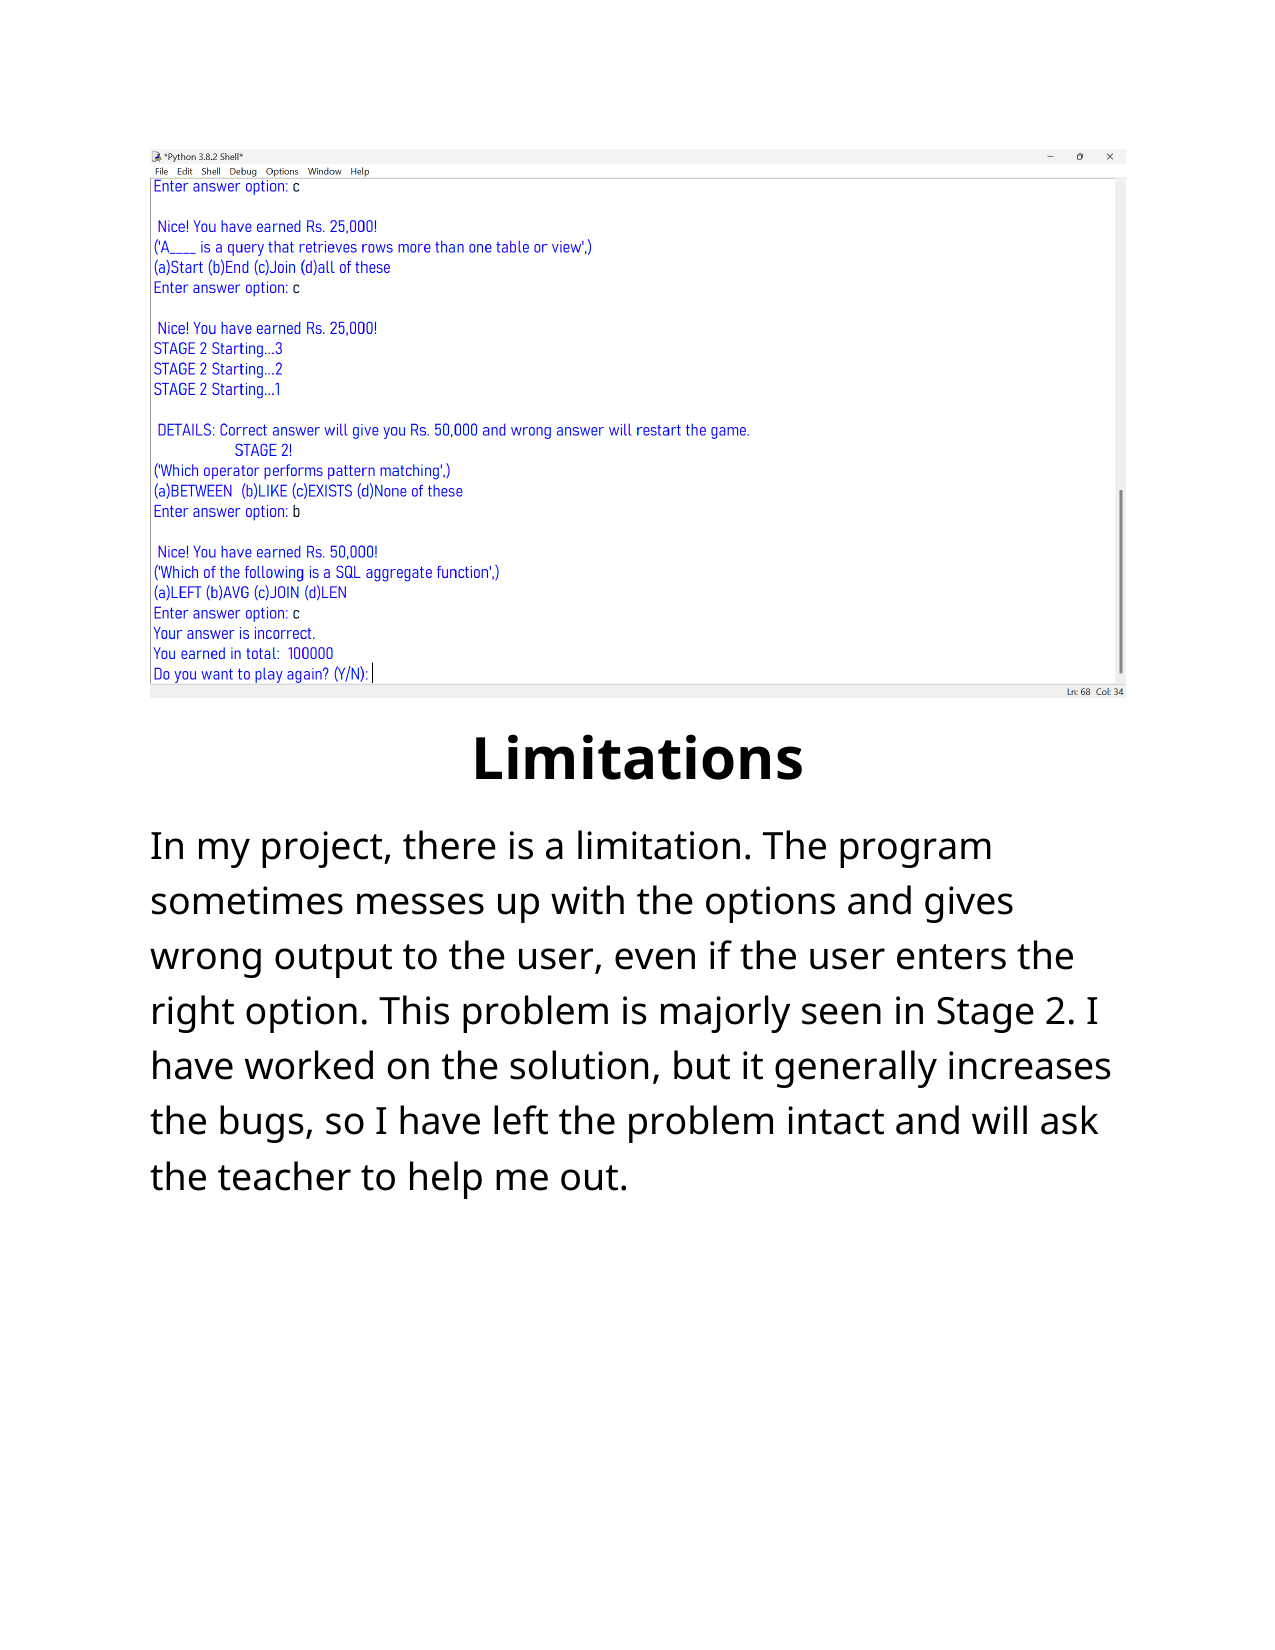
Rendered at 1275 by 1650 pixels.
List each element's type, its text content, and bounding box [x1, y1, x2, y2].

text Limitations [150, 717, 1125, 796]
picture [150, 149, 1126, 698]
text In my project, there is a limitation. The program sometimes messes up with the options and gives wrong output to the user, even if the user enters the right option. This problem is majorly seen in Stage 2. I have worked on the solution, but it generally increases the bugs, so I have left the problem intact and will ask the teacher to help me out. [150, 819, 1125, 1201]
